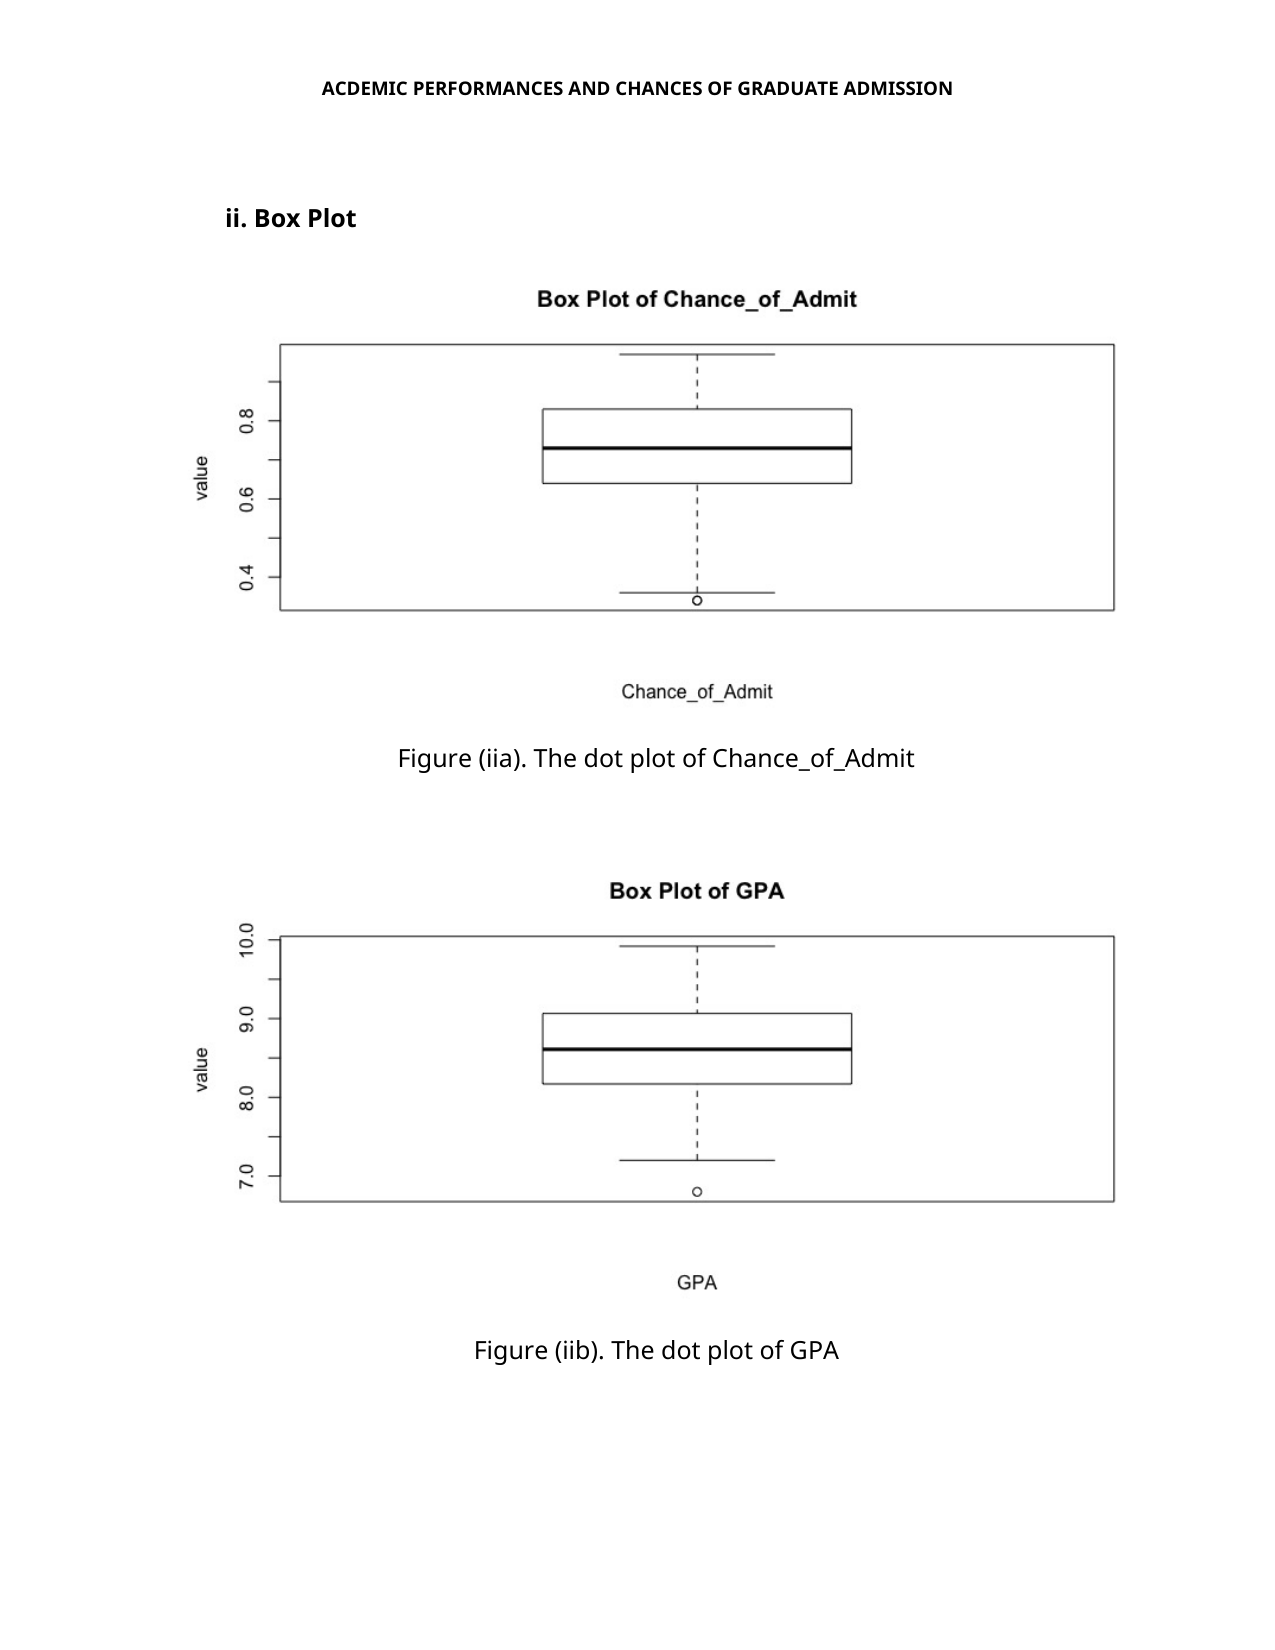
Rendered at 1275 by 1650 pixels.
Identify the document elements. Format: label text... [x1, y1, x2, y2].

picture [187, 252, 1162, 727]
text Figure (iia). The dot plot of Chance_of_Admit [150, 741, 1125, 775]
text ii. Box Plot [150, 201, 1125, 235]
text Figure (iib). The dot plot of GPA [150, 1332, 1125, 1366]
picture [187, 843, 1162, 1318]
